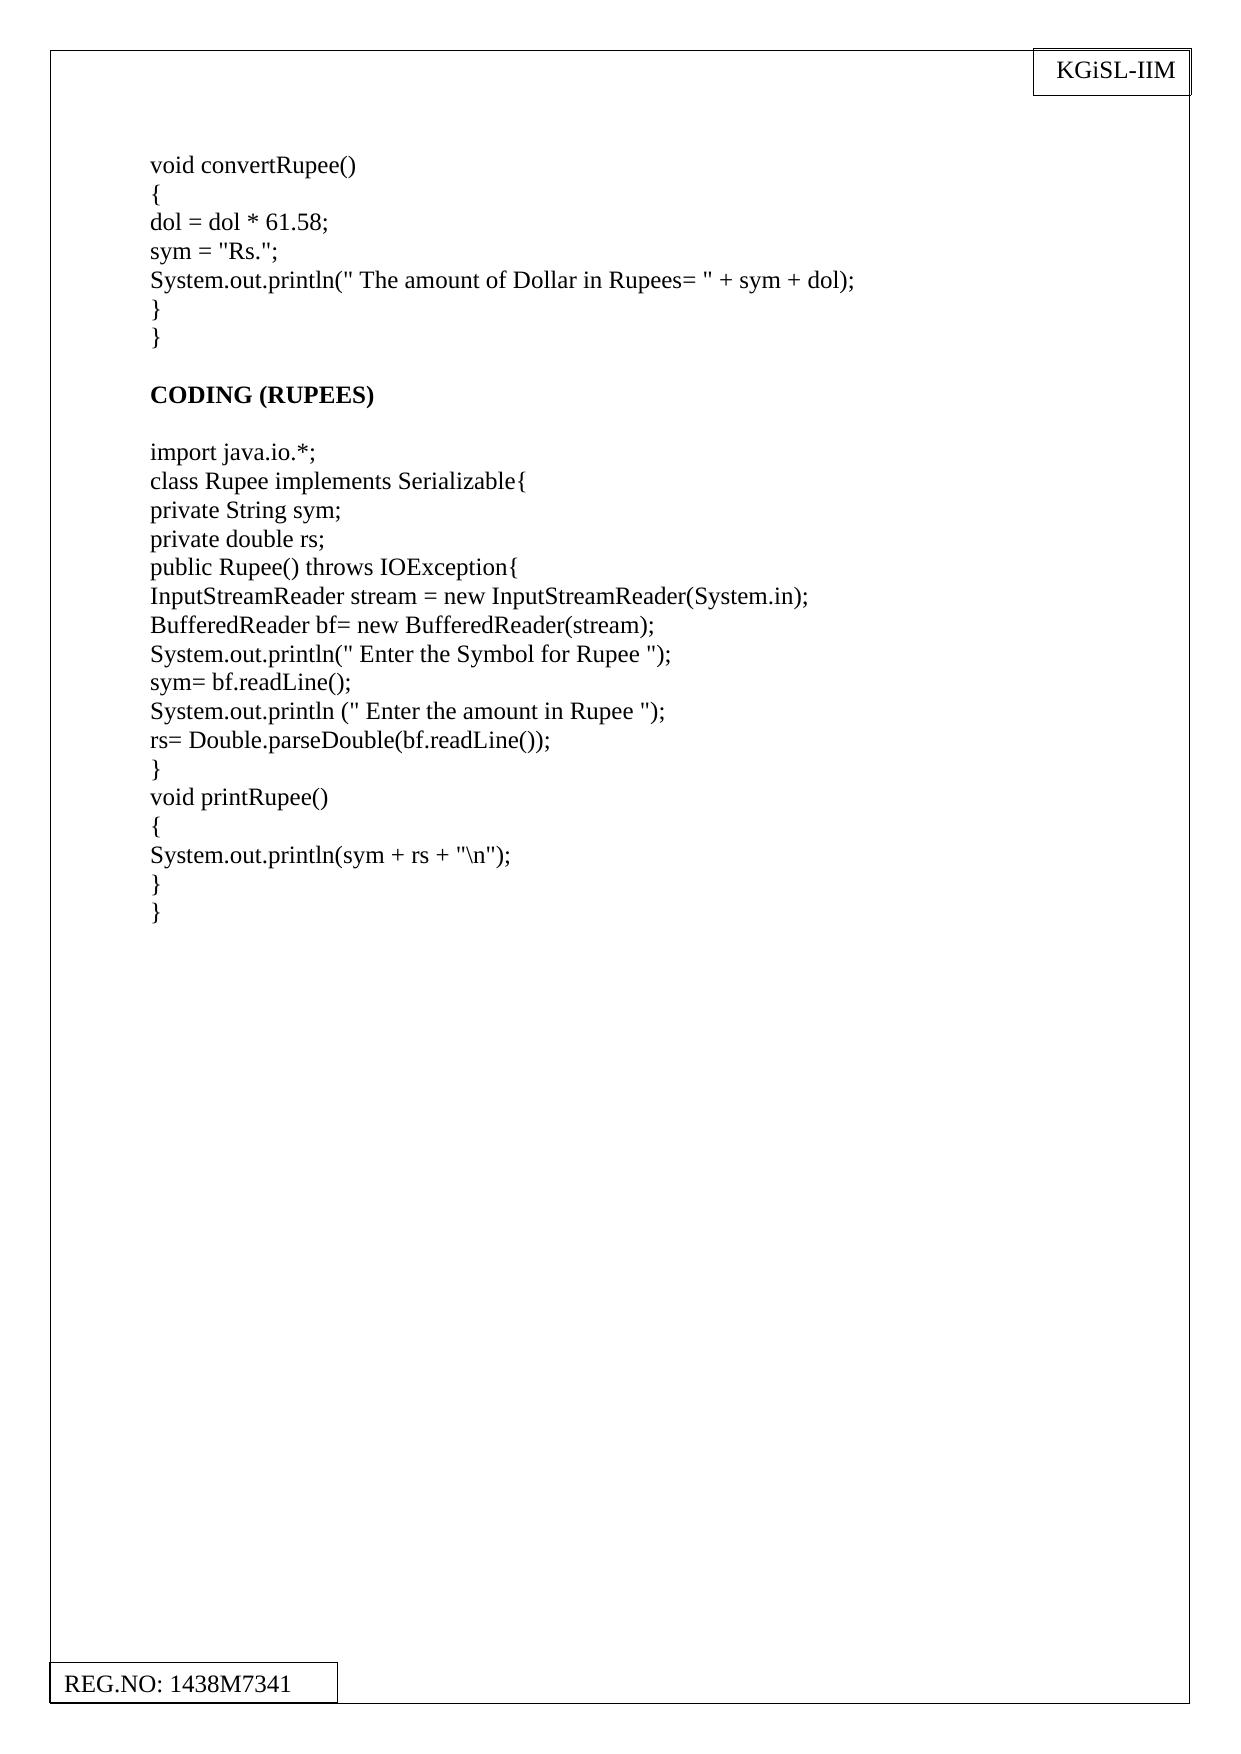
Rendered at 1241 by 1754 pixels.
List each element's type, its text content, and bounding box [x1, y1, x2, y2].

text System.out.println(sym + rs + "\n"); [150, 840, 1090, 869]
text } [150, 869, 1090, 897]
text CODING (RUPEES) [150, 380, 1090, 409]
text public Rupee() throws IOException{ [150, 552, 1090, 581]
text void printRupee() [150, 782, 1090, 811]
text System.out.println(" Enter the Symbol for Rupee "); [150, 639, 1090, 667]
text private String sym; [150, 495, 1090, 524]
text } [150, 294, 1090, 322]
text } [150, 897, 1090, 926]
text sym = "Rs."; [150, 236, 1090, 265]
text void convertRupee() [150, 150, 1090, 179]
text { [150, 811, 1090, 840]
text rs= Double.parseDouble(bf.readLine()); [150, 725, 1090, 754]
text BufferedReader bf= new BufferedReader(stream); [150, 610, 1090, 639]
text } [150, 322, 1090, 351]
text sym= bf.readLine(); [150, 667, 1090, 696]
text System.out.println (" Enter the amount in Rupee "); [150, 696, 1090, 725]
text InputStreamReader stream = new InputStreamReader(System.in); [150, 581, 1090, 610]
text { [150, 179, 1090, 207]
text dol = dol * 61.58; [150, 207, 1090, 236]
text System.out.println(" The amount of Dollar in Rupees= " + sym + dol); [150, 265, 1090, 294]
text private double rs; [150, 524, 1090, 552]
text class Rupee implements Serializable{ [150, 466, 1090, 495]
text } [150, 754, 1090, 782]
text import java.io.*; [150, 437, 1090, 466]
